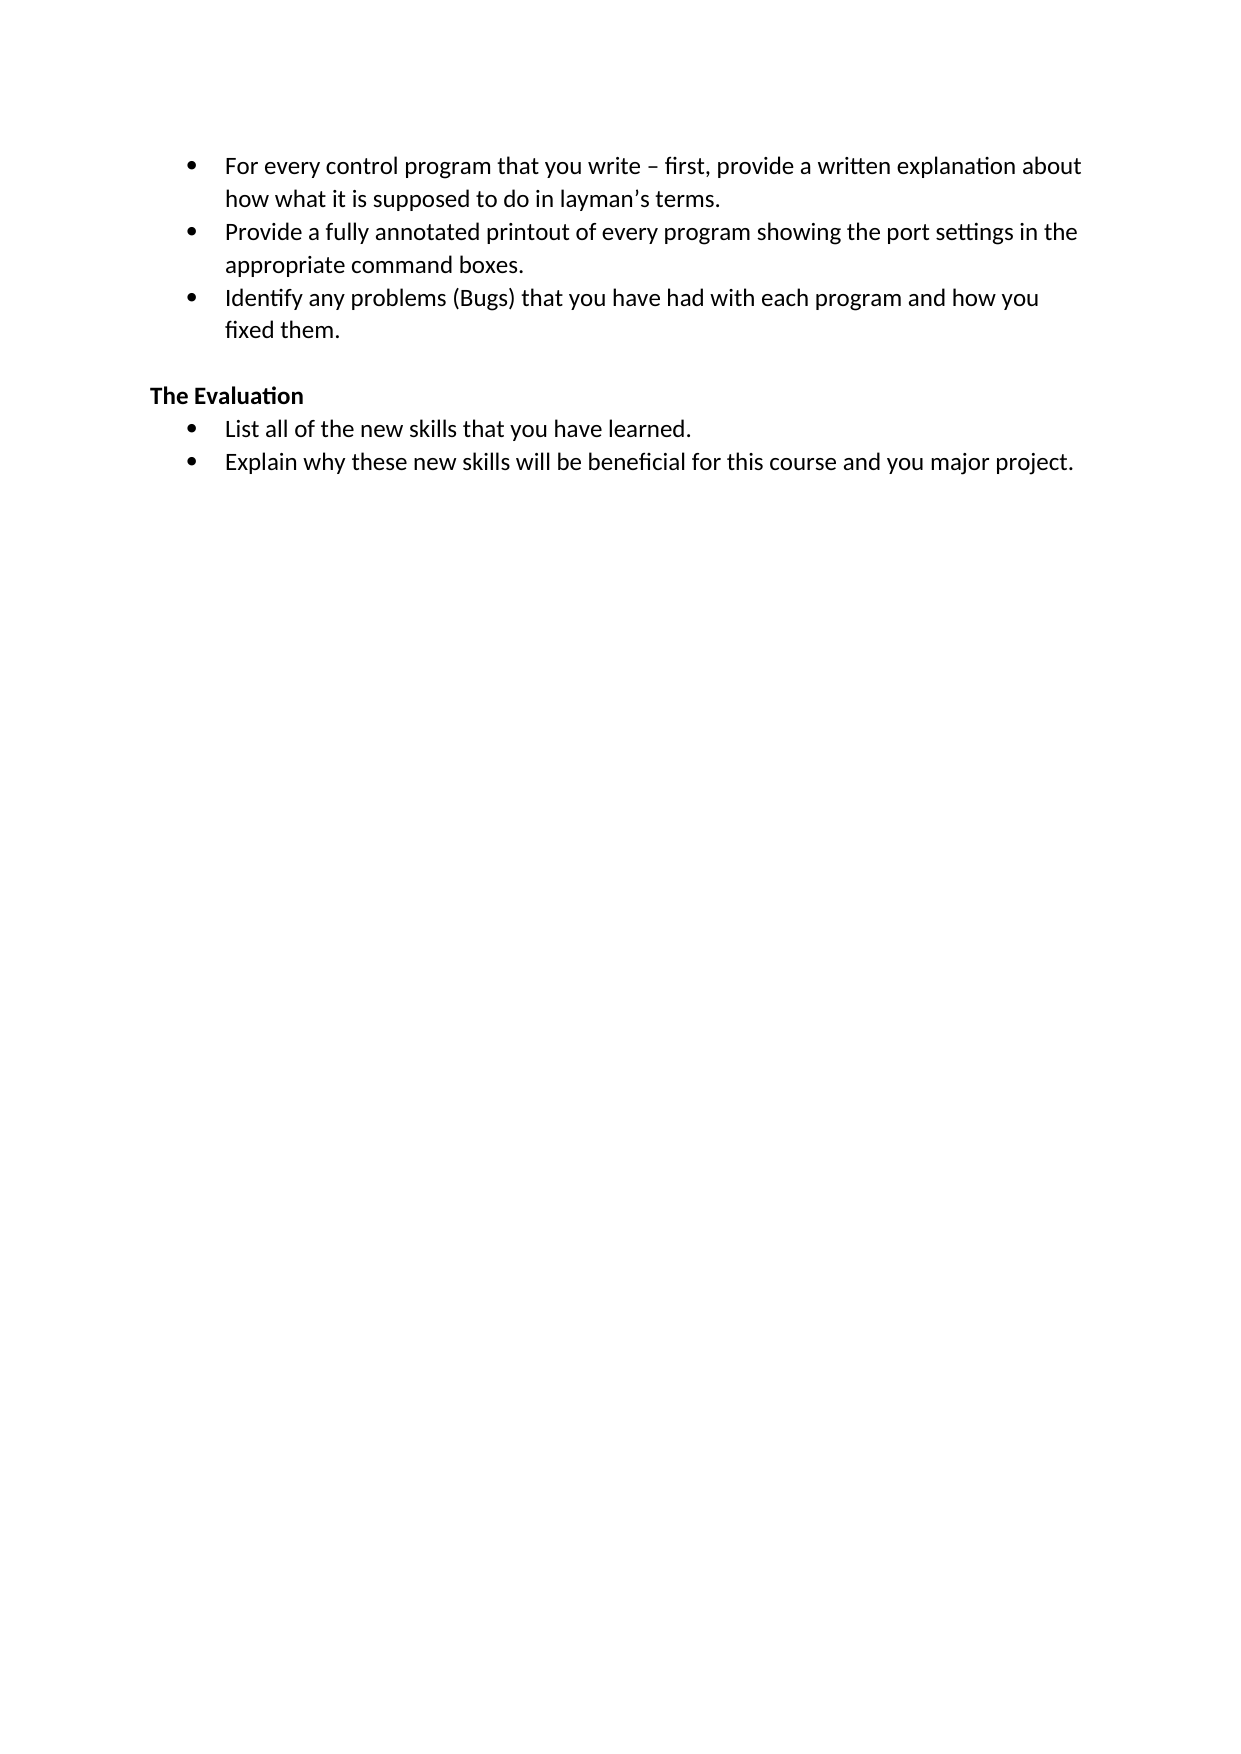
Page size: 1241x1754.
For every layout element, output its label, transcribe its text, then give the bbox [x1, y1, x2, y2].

list Provide a fully annotated printout of every program showing the port settings in the appropriate command boxes. [187, 216, 1090, 279]
text The Evaluation [150, 380, 1090, 411]
list Identify any problems (Bugs) that you have had with each program and how you fixed them. [187, 282, 1090, 345]
list Explain why these new skills will be beneficial for this course and you major project. [187, 446, 1090, 477]
list List all of the new skills that you have learned. [187, 413, 1090, 444]
list For every control program that you write – first, provide a written explanation about how what it is supposed to do in layman’s terms. [187, 150, 1090, 213]
